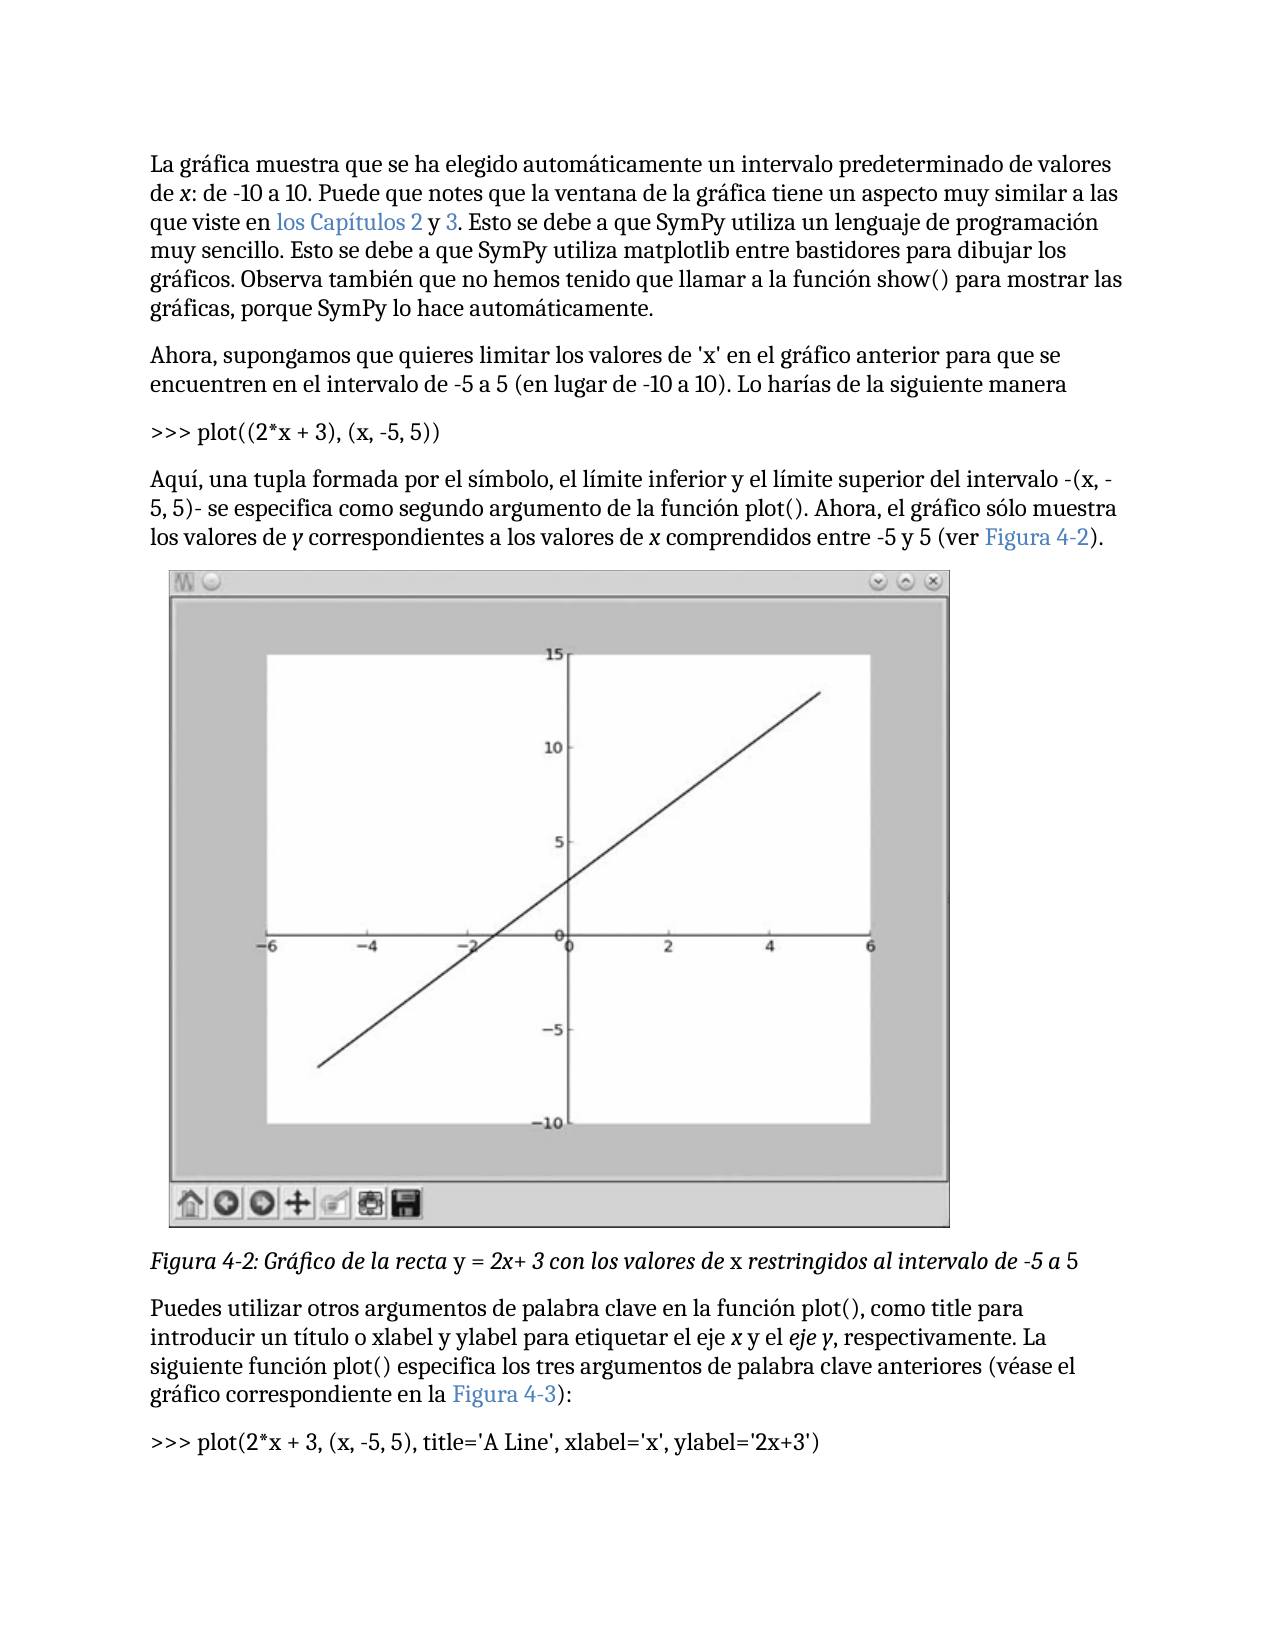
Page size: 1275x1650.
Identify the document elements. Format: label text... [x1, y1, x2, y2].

picture [168, 570, 950, 1228]
text Puedes utilizar otros argumentos de palabra clave en la función plot(), como title para introducir un título o xlabel y ylabel para etiquetar el eje x y el eje y, respectivamente. La siguiente función plot() especifica los tres argumentos de palabra clave anteriores (véase el gráfico correspondiente en la Figura 4-3): [150, 1294, 1125, 1409]
text >>> plot(2*x + 3, (x, -5, 5), title='A Line', xlabel='x', ylabel='2x+3') [150, 1428, 1125, 1457]
text Ahora, supongamos que quieres limitar los valores de 'x' en el gráfico anterior para que se encuentren en el intervalo de -5 a 5 (en lugar de -10 a 10). Lo harías de la siguiente manera [150, 341, 1125, 399]
text Figura 4-2: Gráfico de la recta y = 2x+ 3 con los valores de x restringidos al intervalo de -5 a 5 [150, 1247, 1125, 1275]
text Aquí, una tupla formada por el símbolo, el límite inferior y el límite superior del intervalo -(x, -5, 5)- se especifica como segundo argumento de la función plot(). Ahora, el gráfico sólo muestra los valores de y correspondientes a los valores de x comprendidos entre -5 y 5 (ver Figura 4-2). [150, 465, 1125, 551]
text >>> plot((2*x + 3), (x, -5, 5)) [150, 417, 1125, 446]
text La gráfica muestra que se ha elegido automáticamente un intervalo predeterminado de valores de x: de -10 a 10. Puede que notes que la ventana de la gráfica tiene un aspecto muy similar a las que viste en los Capítulos 2 y 3. Esto se debe a que SymPy utiliza un lenguaje de programación muy sencillo. Esto se debe a que SymPy utiliza matplotlib entre bastidores para dibujar los gráficos. Observa también que no hemos tenido que llamar a la función show() para mostrar las gráficas, porque SymPy lo hace automáticamente. [150, 150, 1125, 322]
